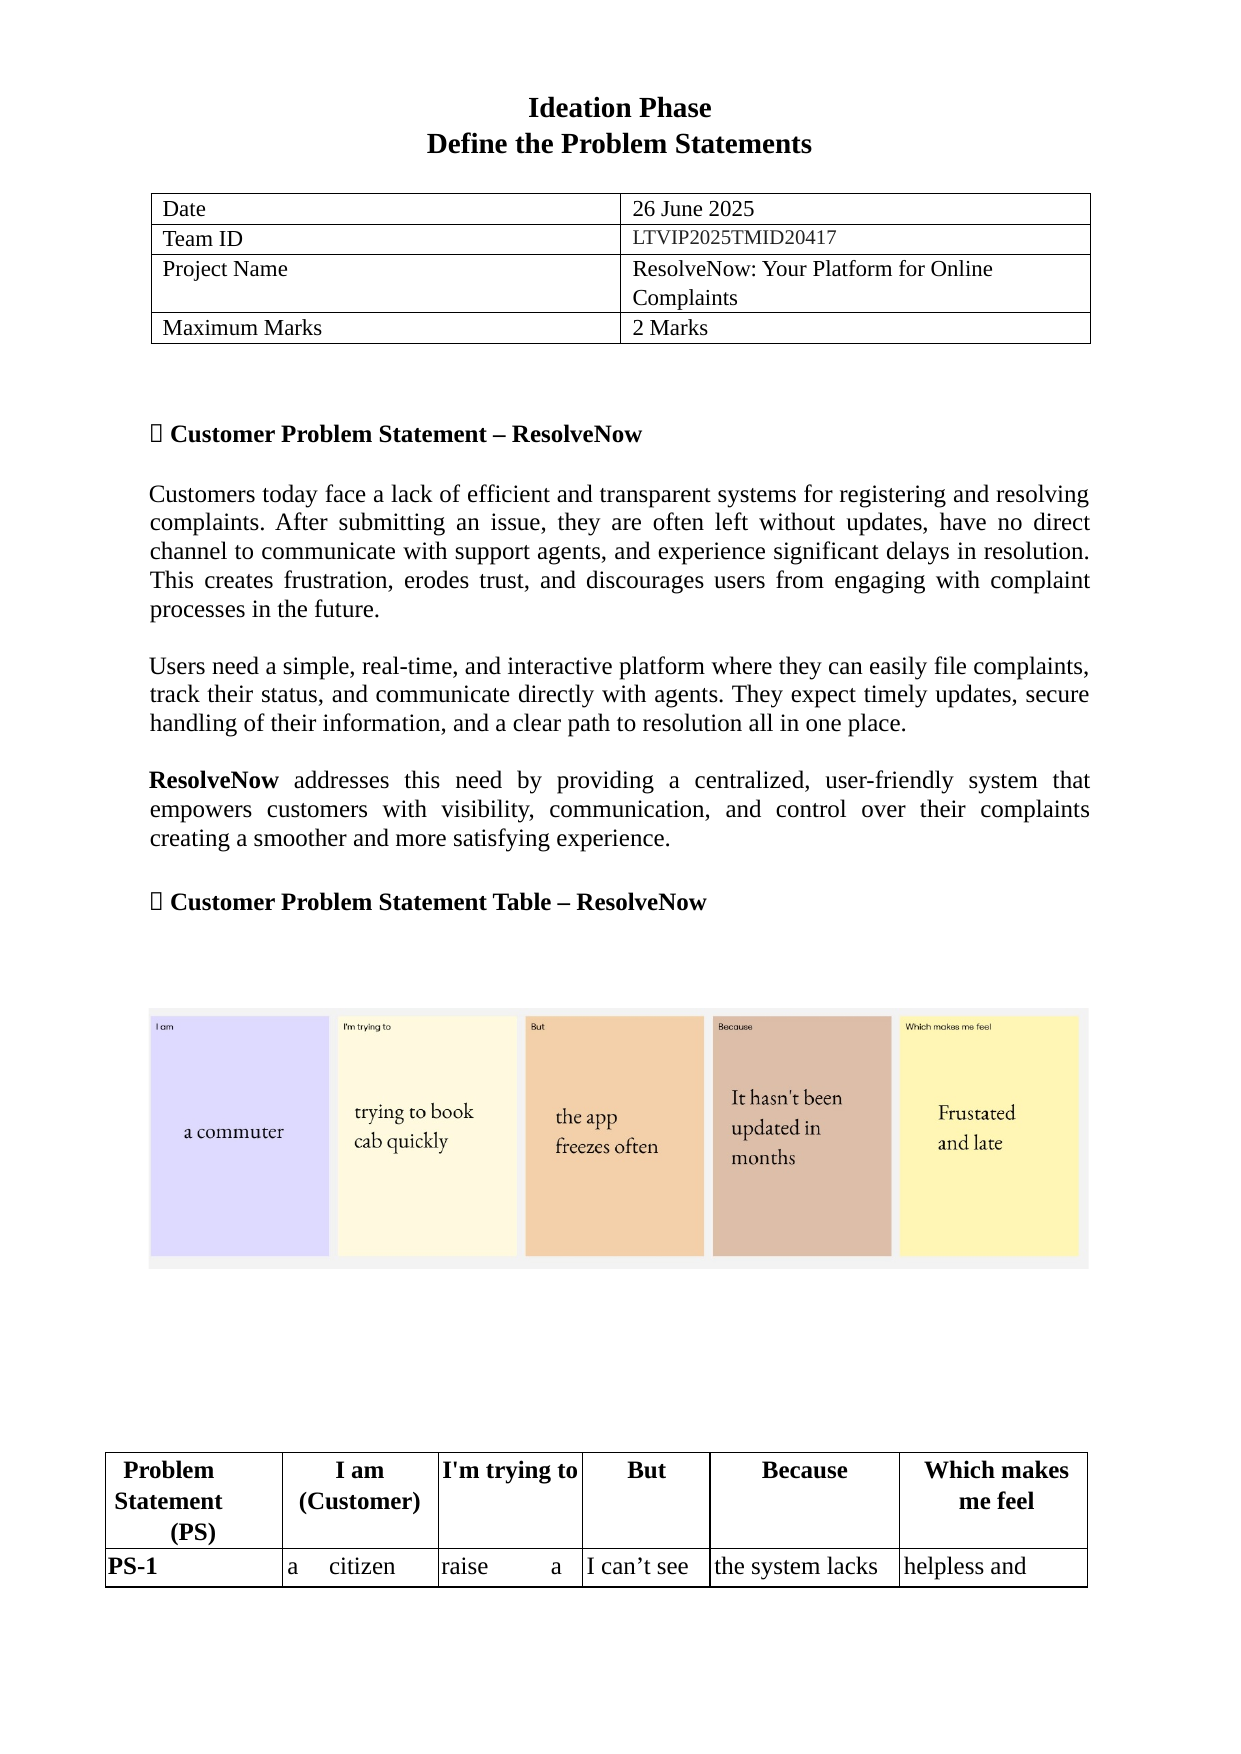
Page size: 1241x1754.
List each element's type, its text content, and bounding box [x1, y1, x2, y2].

picture [148, 1008, 1089, 1269]
table_header But [583, 1453, 709, 1548]
text Users need a simple, real-time, and interactive platform where they can easily file complaints, track their status, and communicate directly with agents. They expect timely updates, secure handling of their information, and a clear path to resolution all in one place. [148, 651, 1091, 737]
text Ideation Phase [150, 90, 1090, 123]
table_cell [900, 1549, 1087, 1586]
table_cell PS-1 [106, 1549, 282, 1586]
table_header Because [711, 1453, 899, 1548]
table_header 26 June 2025 [621, 194, 1090, 223]
table_cell Team ID [152, 225, 620, 254]
table_header Which makes me feel [900, 1453, 1087, 1548]
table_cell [583, 1549, 709, 1586]
table_header Date [152, 194, 620, 223]
text 🧩 Customer Problem Statement Table – ResolveNow [148, 883, 1091, 917]
text ResolveNow addresses this need by providing a centralized, user-friendly system that empowers customers with visibility, communication, and control over their complaints creating a smoother and more satisfying experience. [148, 765, 1091, 852]
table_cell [711, 1549, 899, 1586]
table_cell LTVIP2025TMID20417 [621, 225, 1090, 254]
table_cell 2 Marks [621, 313, 1090, 342]
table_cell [439, 1549, 582, 1586]
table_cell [283, 1549, 438, 1586]
table_header Problem Statement (PS) [106, 1453, 282, 1548]
table_cell Maximum Marks [152, 313, 620, 342]
table_header I'm trying to [439, 1453, 582, 1548]
table_cell Project Name [152, 255, 620, 312]
text Customers today face a lack of efficient and transparent systems for registering and resolving complaints. After submitting an issue, they are often left without updates, have no direct channel to communicate with support agents, and experience significant delays in resolution. This creates frustration, erodes trust, and discourages users from engaging with complaint processes in the future. [148, 479, 1091, 622]
table_header I am (Customer) [283, 1453, 438, 1548]
table_cell ResolveNow: Your Platform for Online Complaints [621, 255, 1090, 312]
text Define the Problem Statements [150, 126, 1089, 159]
text 🧩 Customer Problem Statement – ResolveNow [148, 416, 1090, 450]
